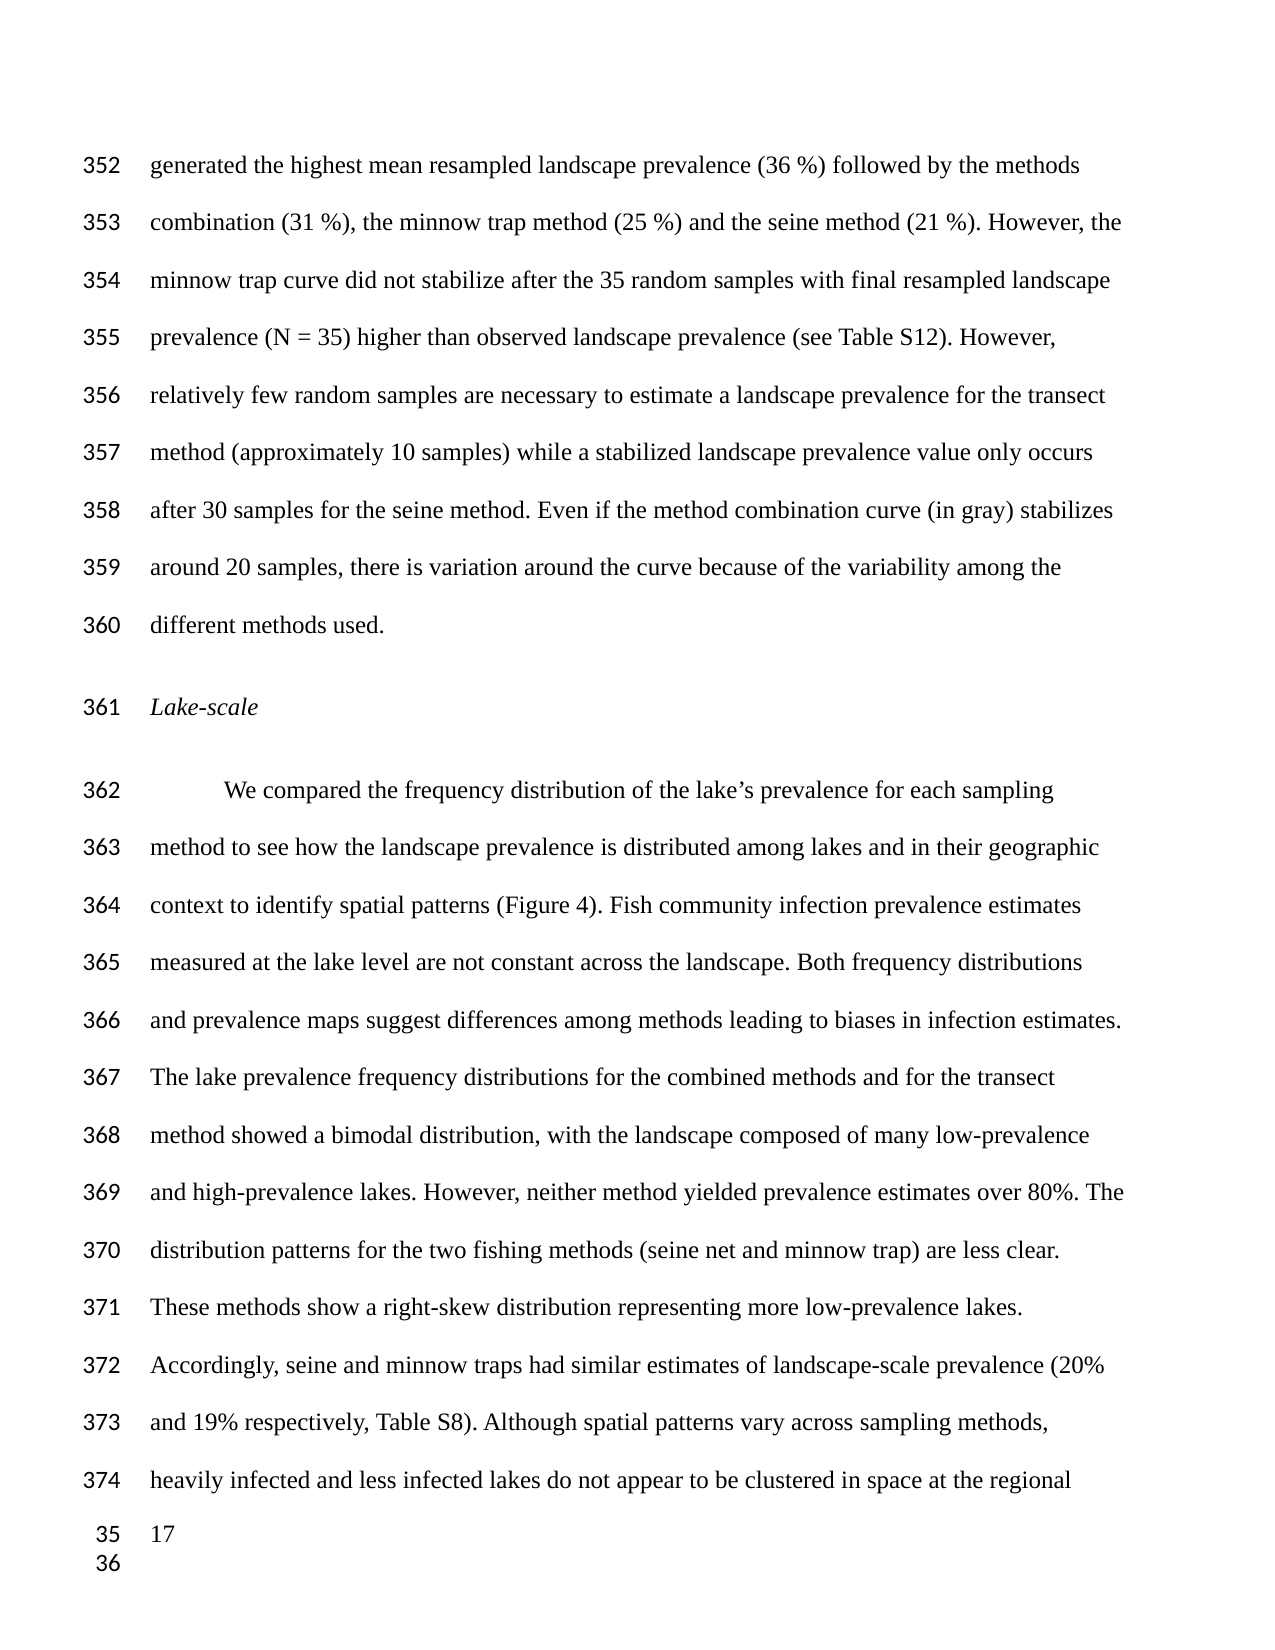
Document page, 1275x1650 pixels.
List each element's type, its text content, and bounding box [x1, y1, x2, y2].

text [150, 775, 1125, 1494]
subtitle Lake-scale [150, 692, 1125, 721]
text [150, 150, 1125, 639]
